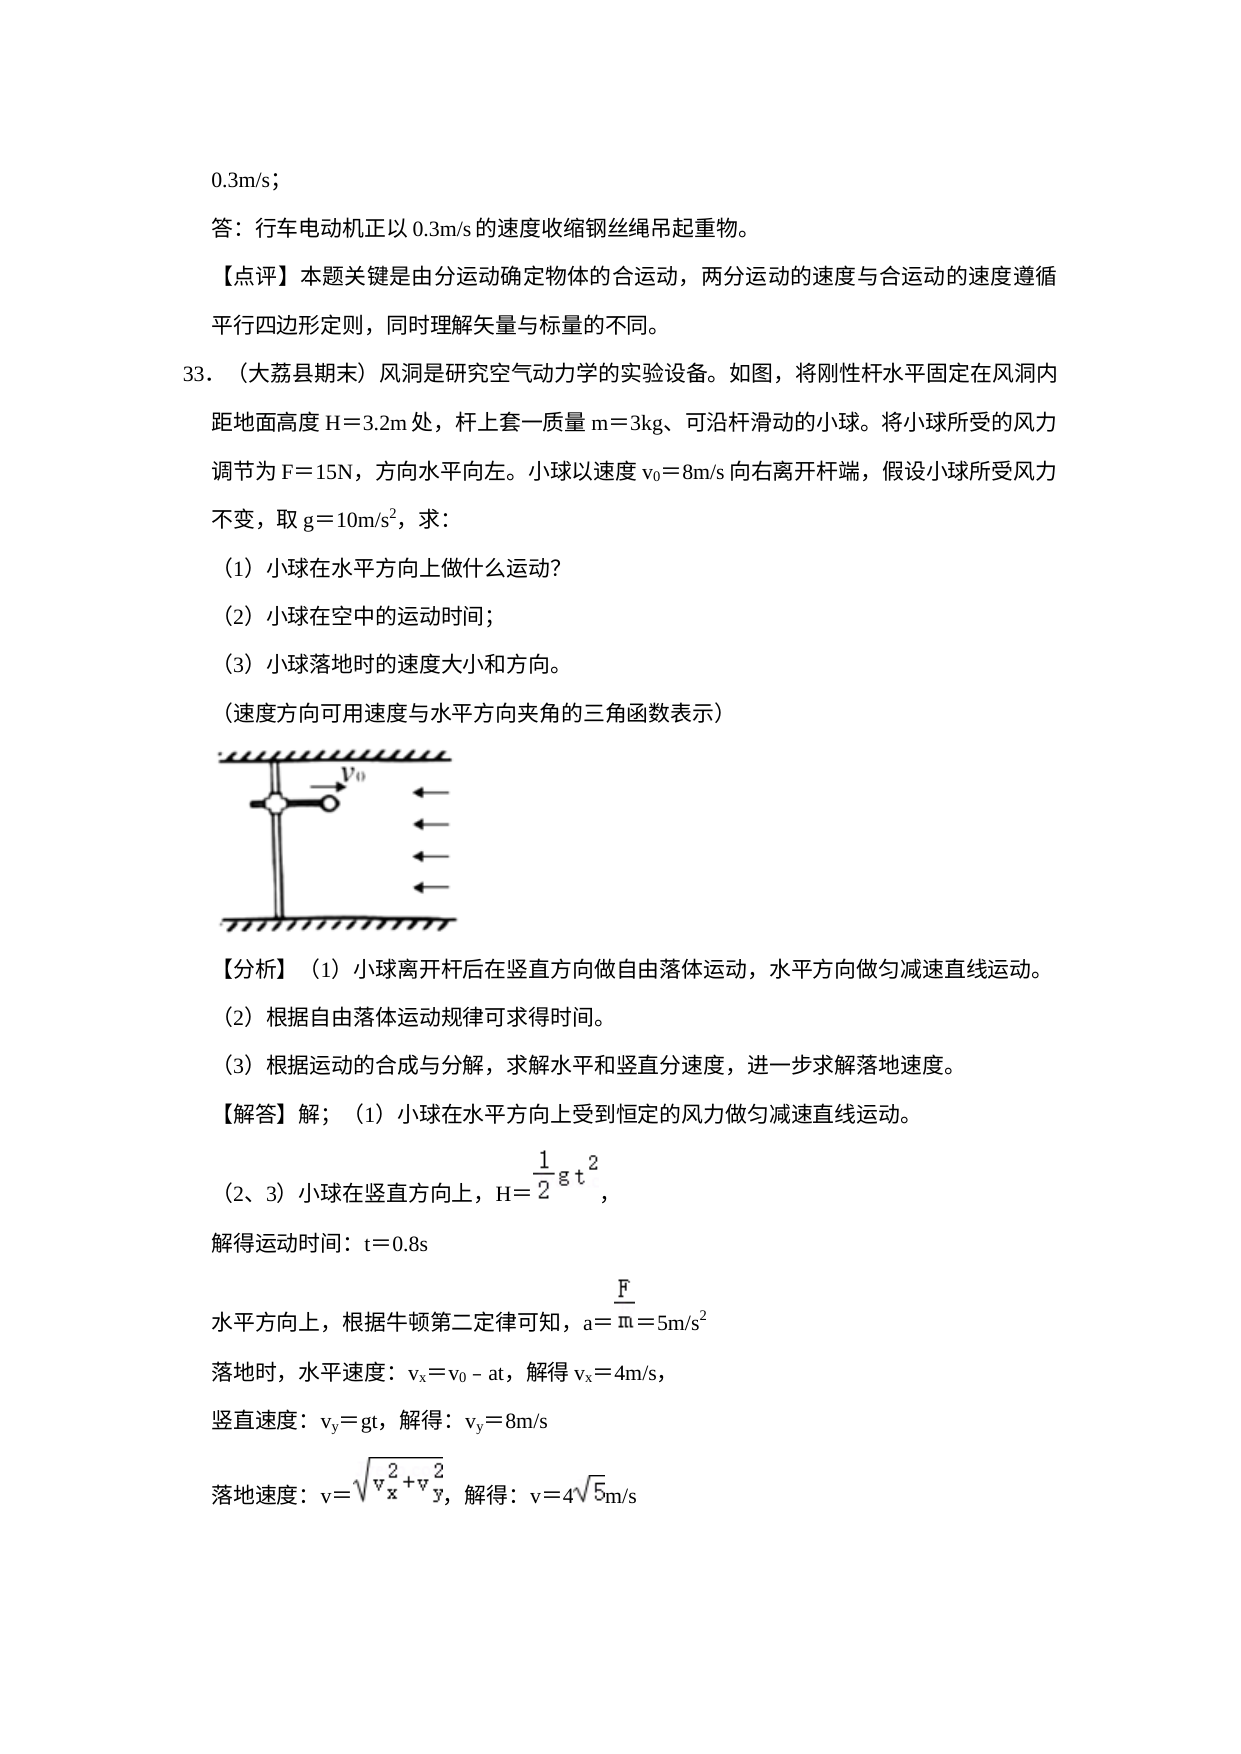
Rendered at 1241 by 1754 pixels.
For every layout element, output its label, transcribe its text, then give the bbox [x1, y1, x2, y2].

picture [211, 743, 463, 938]
text 【解答】解；（1）小球在水平方向上受到恒定的风力做匀减速直线运动。 [211, 1096, 1058, 1129]
picture [573, 1475, 605, 1504]
text 答：行车电动机正以0.3m/s的速度收缩钢丝绳吊起重物。 [211, 210, 1058, 243]
text （1）小球在水平方向上做什么运动？ [211, 550, 1058, 583]
text （3）小球落地时的速度大小和方向。 [211, 647, 1058, 679]
picture [353, 1457, 443, 1504]
text 【点评】本题关键是由分运动确定物体的合运动，两分运动的速度与合运动的速度遵循平行四边形定则，同时理解矢量与标量的不同。 [211, 259, 1058, 340]
text （2、3）小球在竖直方向上，H＝， [211, 1144, 1058, 1209]
text 竖直速度：vy＝gt，解得：vy＝8m/s [211, 1403, 1058, 1435]
text （3）根据运动的合成与分解，求解水平和竖直分速度，进一步求解落地速度。 [211, 1048, 1058, 1080]
text （2）小球在空中的运动时间； [211, 599, 1058, 631]
text 【分析】（1）小球离开杆后在竖直方向做自由落体运动，水平方向做匀减速直线运动。 [211, 951, 1058, 984]
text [211, 162, 1058, 194]
text （速度方向可用速度与水平方向夹角的三角函数表示） [211, 695, 1058, 728]
picture [533, 1146, 599, 1202]
text 解得运动时间：t＝0.8s [211, 1225, 1058, 1258]
text 33．（大荔县期末）风洞是研究空气动力学的实验设备。如图，将刚性杆水平固定在风洞内距地面高度H＝3.2m处，杆上套一质量m＝3kg、可沿杆滑动的小球。将小球所受的风力调节为F＝15N，方向水平向左。小球以速度v0＝8m/s向右离开杆端，假设小球所受风力不变，取g＝10m/s2，求： [183, 356, 1058, 534]
picture [614, 1275, 635, 1331]
text 水平方向上，根据牛顿第二定律可知，a＝＝5m/s2 [211, 1274, 1058, 1339]
text （2）根据自由落体运动规律可求得时间。 [211, 999, 1058, 1032]
text 落地速度：v＝，解得：v＝4m/s [211, 1451, 1058, 1516]
text 落地时，水平速度：vx＝v0﹣at，解得vx＝4m/s， [211, 1354, 1058, 1387]
